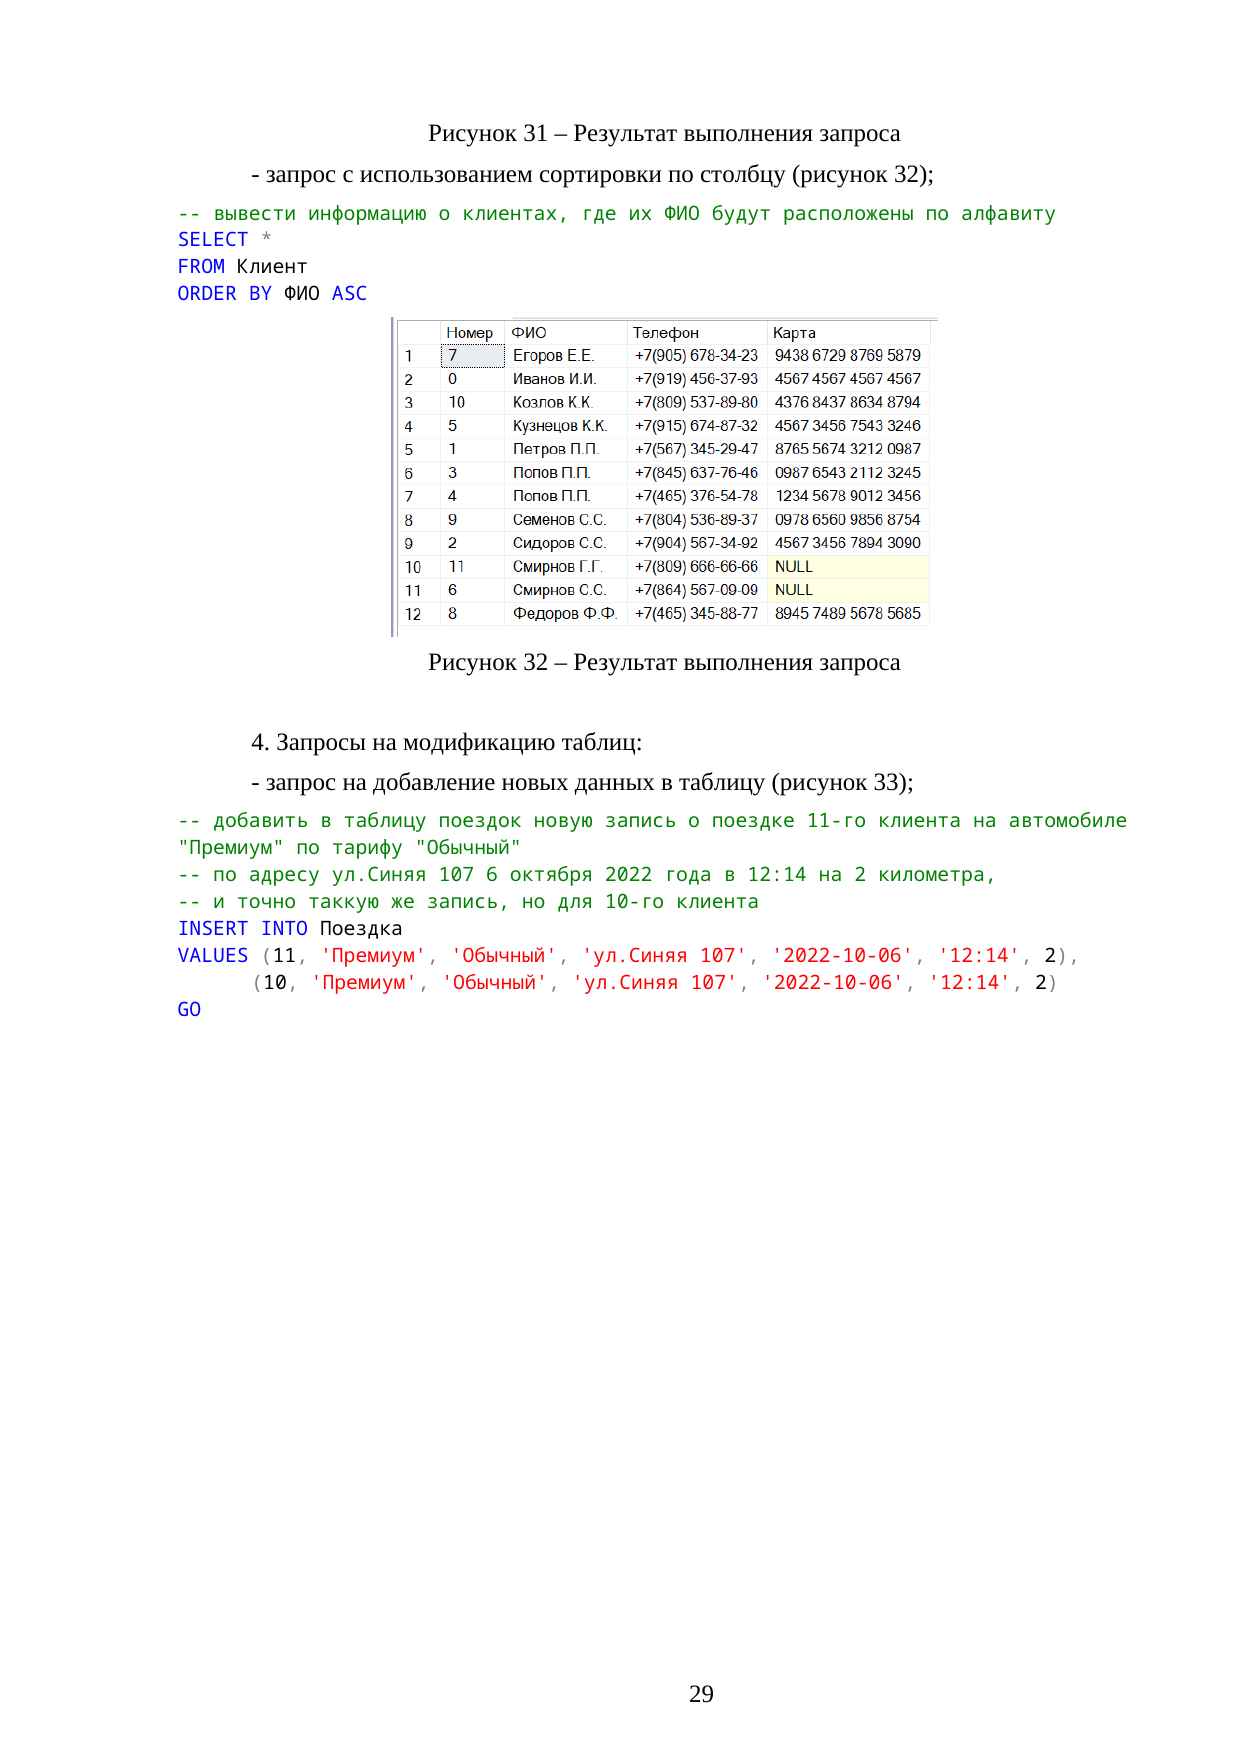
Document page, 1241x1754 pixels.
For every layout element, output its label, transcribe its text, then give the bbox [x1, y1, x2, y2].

picture [391, 317, 938, 637]
text -- вывести информацию о клиентах, где их ФИО будут расположены по алфавиту [177, 199, 1152, 226]
text - запрос на добавление новых данных в таблицу (рисунок 33); [177, 767, 1152, 796]
text -- добавить в таблицу поездок новую запись о поездке 11-го клиента на автомобиле "Премиум" по тарифу "Обычный" [177, 806, 1152, 860]
text -- и точно таккую же запись, но для 10-го клиента [177, 887, 1152, 914]
text -- по адресу ул.Синяя 107 6 октября 2022 года в 12:14 на 2 километра, [177, 860, 1152, 887]
text ORDER BY ФИО ASC [177, 280, 1152, 307]
text (10, 'Премиум', 'Обычный', 'ул.Синяя 107', '2022-10-06', '12:14', 2) [177, 968, 1152, 995]
text 4. Запросы на модификацию таблиц: [177, 727, 1152, 756]
text SELECT * [177, 226, 1152, 253]
text GO [177, 995, 1152, 1022]
text FROM Клиент [177, 253, 1152, 280]
text Рисунок 31 – Результат выполнения запроса [177, 118, 1152, 147]
text - запрос с использованием сортировки по столбцу (рисунок 32); [177, 159, 1152, 188]
text INSERT INTO Поездка [177, 914, 1152, 941]
text VALUES (11, 'Премиум', 'Обычный', 'ул.Синяя 107', '2022-10-06', '12:14', 2), [177, 941, 1152, 968]
text Рисунок 32 – Результат выполнения запроса [177, 647, 1152, 676]
